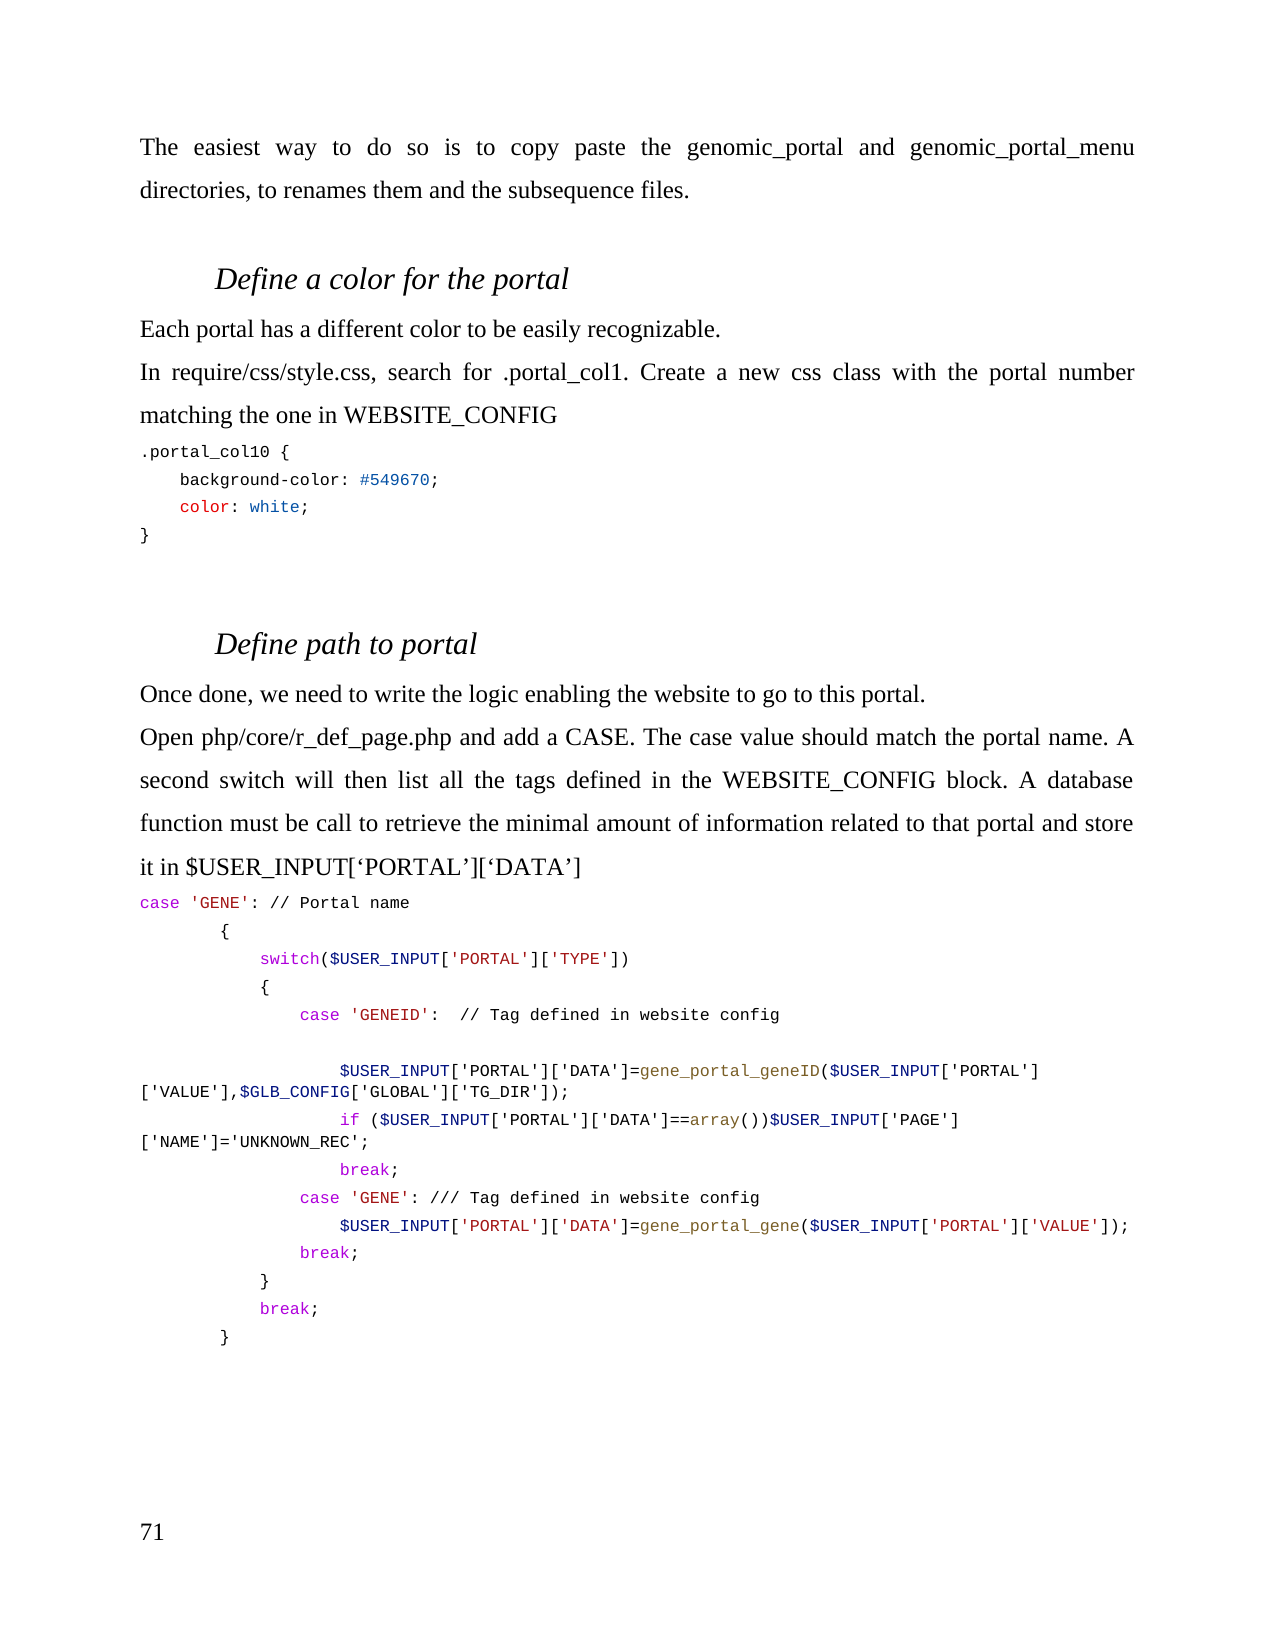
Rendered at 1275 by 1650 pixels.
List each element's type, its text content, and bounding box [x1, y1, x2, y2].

text break; [139, 1245, 1136, 1264]
text } [139, 527, 1136, 546]
text switch($USER_INPUT['PORTAL']['TYPE']) [139, 951, 1136, 969]
text break; [139, 1301, 1136, 1320]
text case 'GENE': // Portal name [139, 895, 1136, 913]
text } [139, 1329, 1136, 1348]
text color: white; [139, 499, 1136, 518]
text case 'GENE': /// Tag defined in website config [139, 1189, 1136, 1208]
text } [139, 1273, 1136, 1292]
text In require/css/style.css, search for .portal_col1. Create a new css class with the portal number matching the one in WEBSITE_CONFIG [139, 357, 1136, 429]
subtitle Define a color for the portal [139, 260, 1136, 296]
text Once done, we need to write the logic enabling the website to go to this portal. [139, 679, 1136, 708]
text Open php/core/r_def_page.php and add a CASE. The case value should match the portal name. A second switch will then list all the tags defined in the WEBSITE_CONFIG block. A database function must be call to retrieve the minimal amount of information related to that portal and store it in $USER_INPUT[‘PORTAL’][‘DATA’] [139, 722, 1136, 880]
text The easiest way to do so is to copy paste the genomic_portal and genomic_portal_menu directories, to renames them and the subsequence files. [139, 132, 1136, 204]
subtitle Define path to portal [139, 625, 1136, 661]
text Each portal has a different color to be easily recognizable. [139, 314, 1136, 342]
text $USER_INPUT['PORTAL']['DATA']=gene_portal_geneID($USER_INPUT['PORTAL']['VALUE'],$GLB_CONFIG['GLOBAL']['TG_DIR']); [139, 1062, 1136, 1103]
text { [139, 978, 1136, 997]
text .portal_col10 { [139, 443, 1136, 462]
text break; [139, 1161, 1136, 1180]
text case 'GENEID': // Tag defined in website config [139, 1006, 1136, 1025]
text background-color: #549670; [139, 471, 1136, 490]
text $USER_INPUT['PORTAL']['DATA']=gene_portal_gene($USER_INPUT['PORTAL']['VALUE']); [139, 1217, 1136, 1236]
text if ($USER_INPUT['PORTAL']['DATA']==array())$USER_INPUT['PAGE']['NAME']='UNKNOWN_REC'; [139, 1112, 1136, 1152]
text { [139, 923, 1136, 941]
